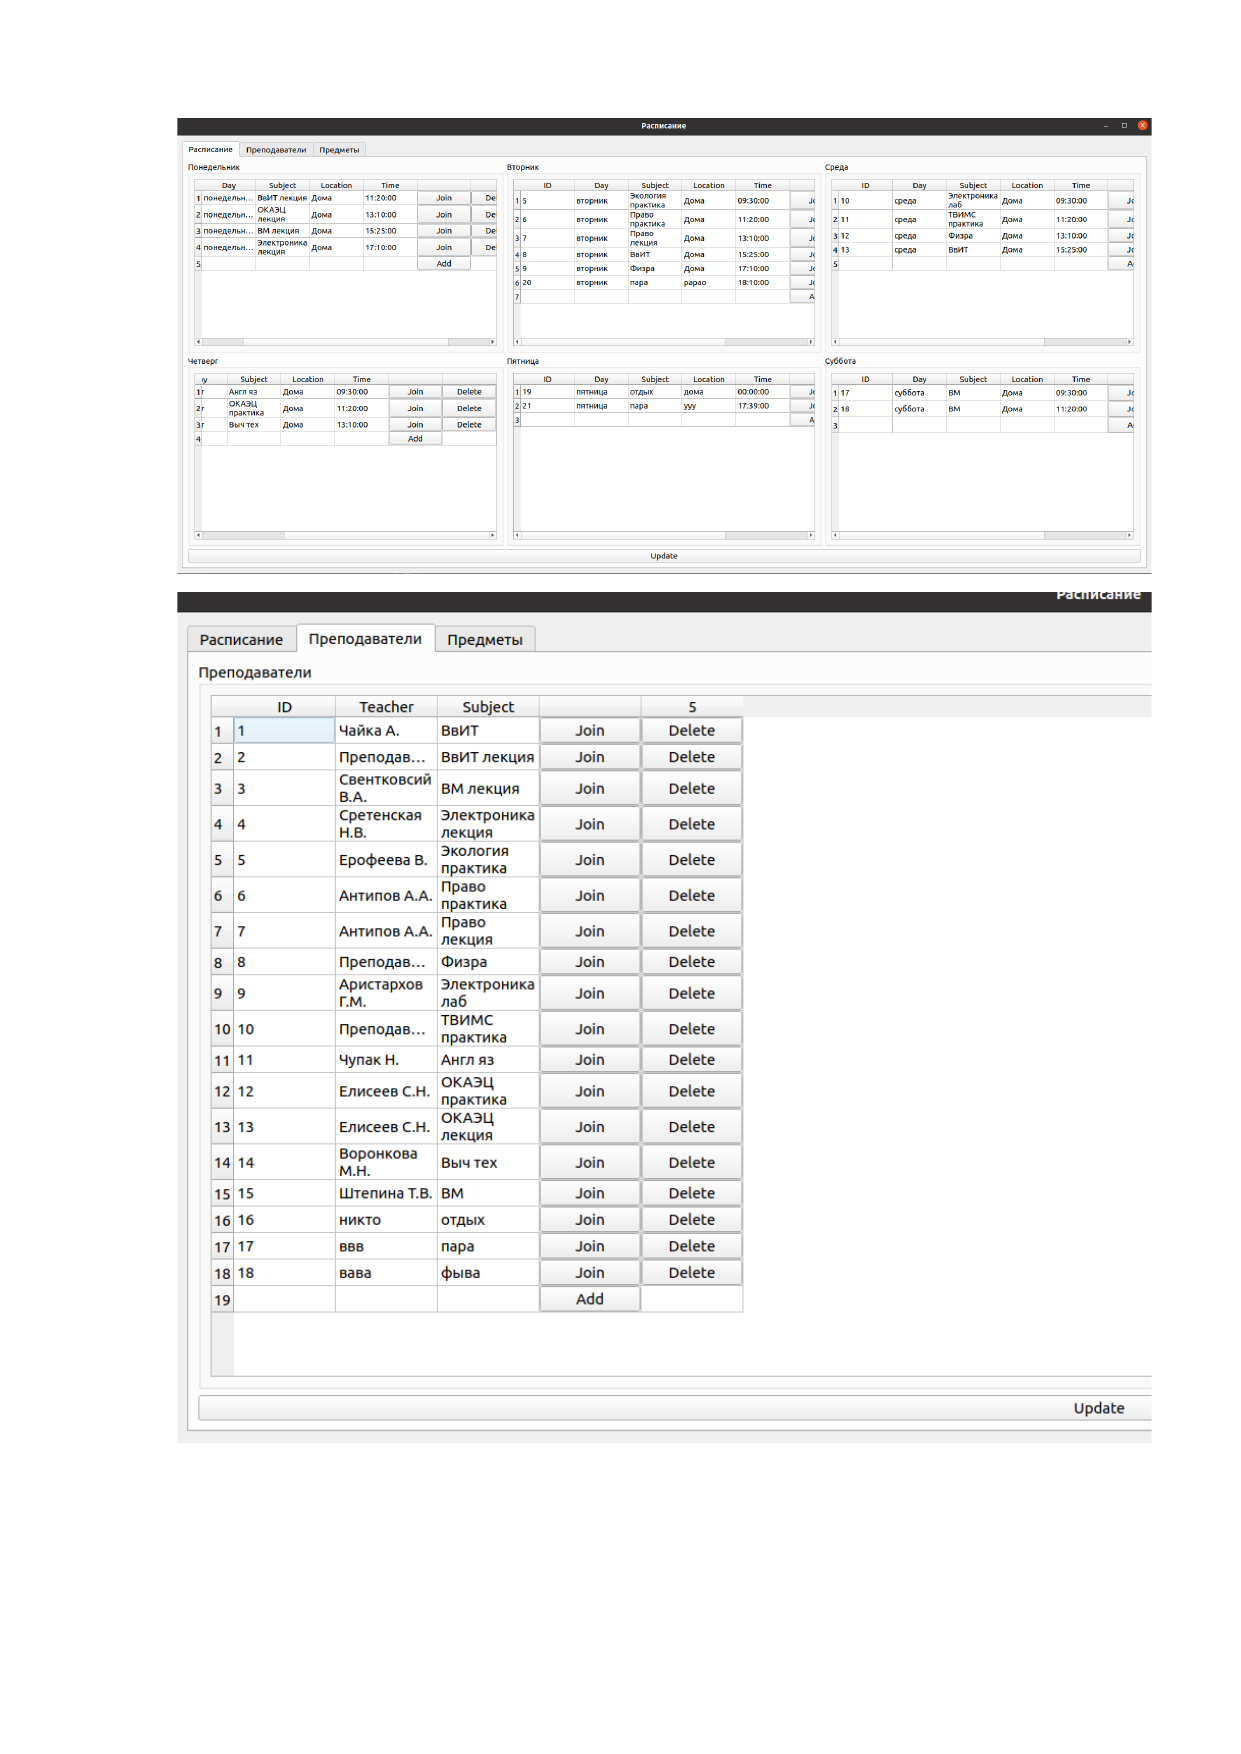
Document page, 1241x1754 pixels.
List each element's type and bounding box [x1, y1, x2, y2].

picture [177, 118, 1152, 574]
picture [177, 592, 1152, 1443]
